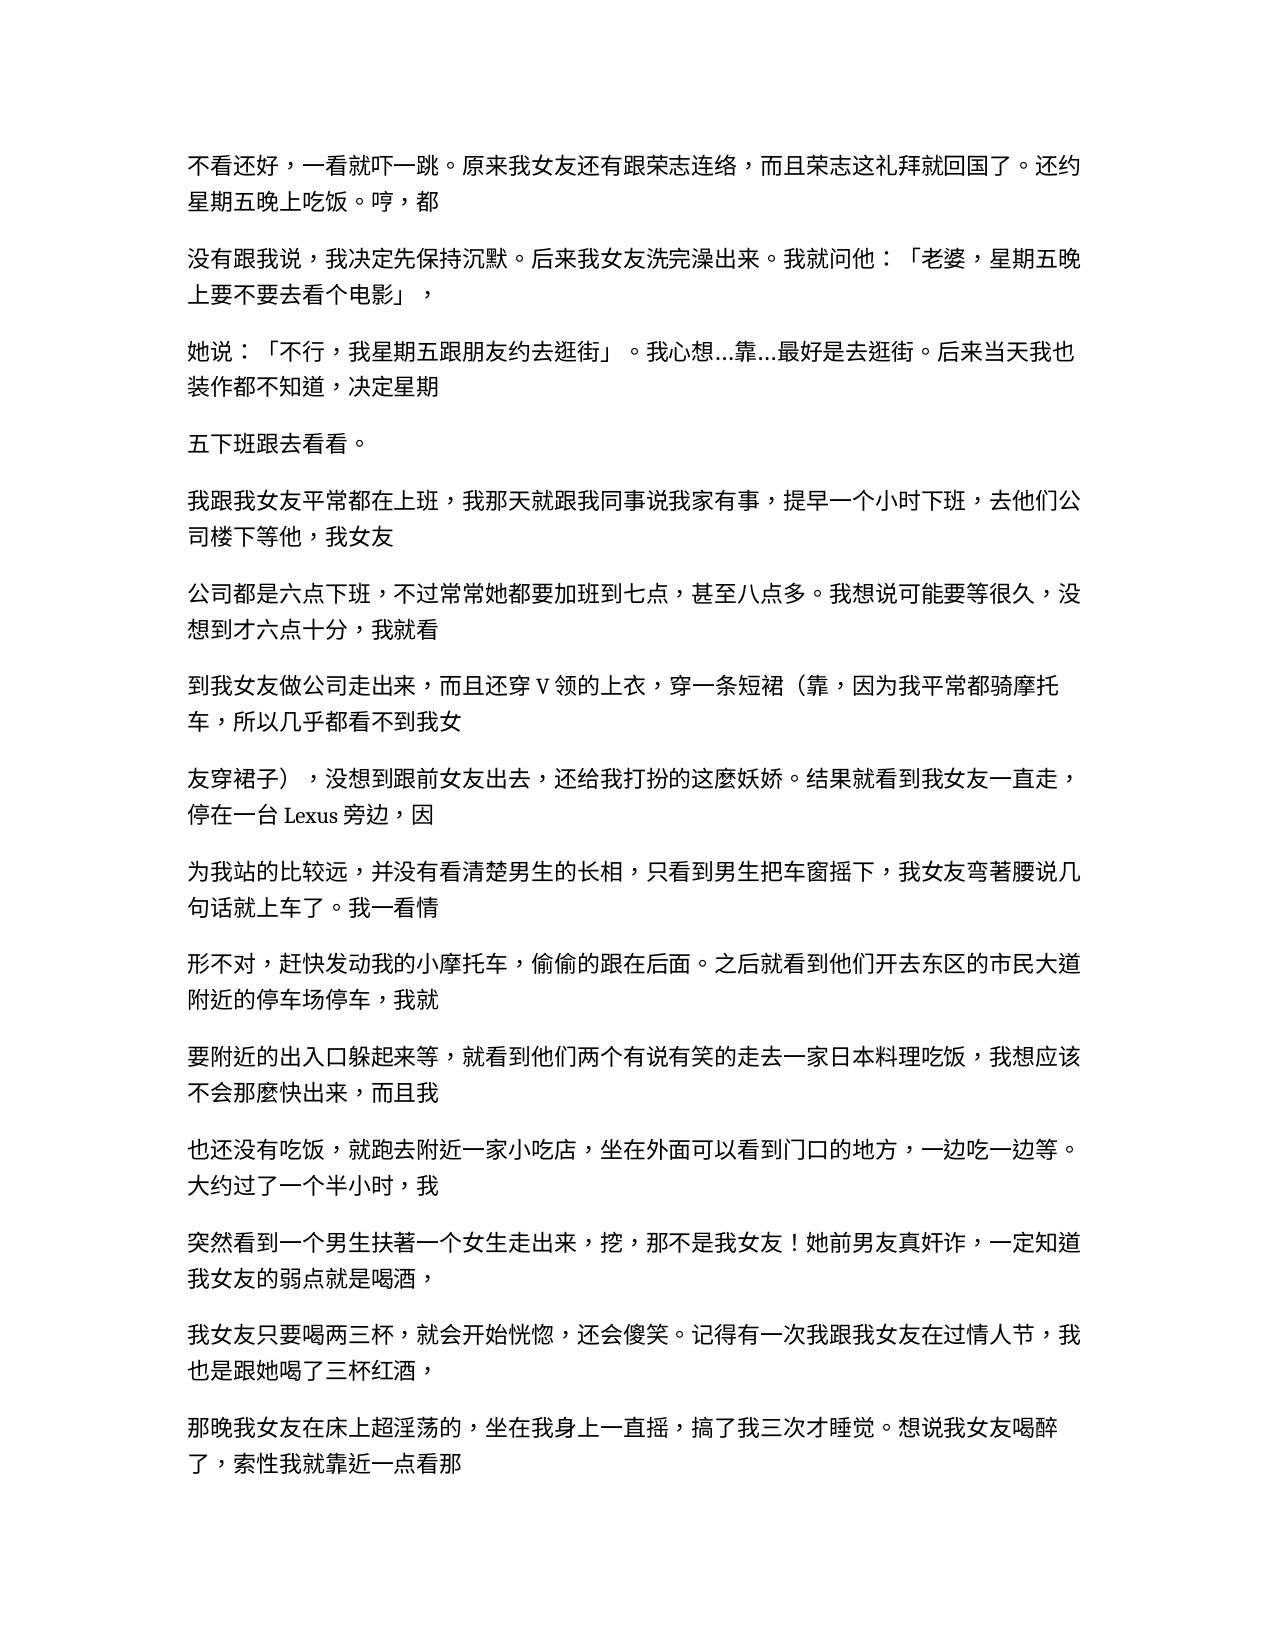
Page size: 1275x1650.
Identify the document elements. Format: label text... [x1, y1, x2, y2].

text 突然看到一个男生扶著一个女生走出来，挖，那不是我女友！她前男友真奸诈，一定知道我女友的弱点就是喝酒， [187, 1227, 1087, 1294]
text 我女友只要喝两三杯，就会开始恍惚，还会傻笑。记得有一次我跟我女友在过情人节，我也是跟她喝了三杯红酒， [187, 1319, 1087, 1386]
text 要附近的出入口躲起来等，就看到他们两个有说有笑的走去一家日本料理吃饭，我想应该不会那麼快出来，而且我 [187, 1041, 1087, 1108]
text 公司都是六点下班，不过常常她都要加班到七点，甚至八点多。我想说可能要等很久，没想到才六点十分，我就看 [187, 578, 1087, 645]
text 友穿裙子），没想到跟前女友出去，还给我打扮的这麼妖娇。结果就看到我女友一直走，停在一台Lexus 旁边，因 [187, 763, 1087, 830]
text 为我站的比较远，并没有看清楚男生的长相，只看到男生把车窗摇下，我女友弯著腰说几句话就上车了。我一看情 [187, 856, 1087, 923]
text 不看还好，一看就吓一跳。原来我女友还有跟荣志连络，而且荣志这礼拜就回国了。还约星期五晚上吃饭。哼，都 [187, 150, 1087, 217]
text 也还没有吃饭，就跑去附近一家小吃店，坐在外面可以看到门口的地方，一边吃一边等。大约过了一个半小时，我 [187, 1134, 1087, 1201]
text 五下班跟去看看。 [187, 428, 1087, 459]
text 到我女友做公司走出来，而且还穿V 领的上衣，穿一条短裙（靠，因为我平常都骑摩托车，所以几乎都看不到我女 [187, 670, 1087, 737]
text 形不对，赶快发动我的小摩托车，偷偷的跟在后面。之后就看到他们开去东区的市民大道附近的停车场停车，我就 [187, 948, 1087, 1016]
text 那晚我女友在床上超淫荡的，坐在我身上一直摇，搞了我三次才睡觉。想说我女友喝醉了，索性我就靠近一点看那 [187, 1412, 1087, 1479]
text 我跟我女友平常都在上班，我那天就跟我同事说我家有事，提早一个小时下班，去他们公司楼下等他，我女友 [187, 485, 1087, 552]
text 没有跟我说，我决定先保持沉默。后来我女友洗完澡出来。我就问他：「老婆，星期五晚上要不要去看个电影」， [187, 243, 1087, 310]
text 她说：「不行，我星期五跟朋友约去逛街」。我心想…靠…最好是去逛街。后来当天我也装作都不知道，决定星期 [187, 335, 1087, 403]
